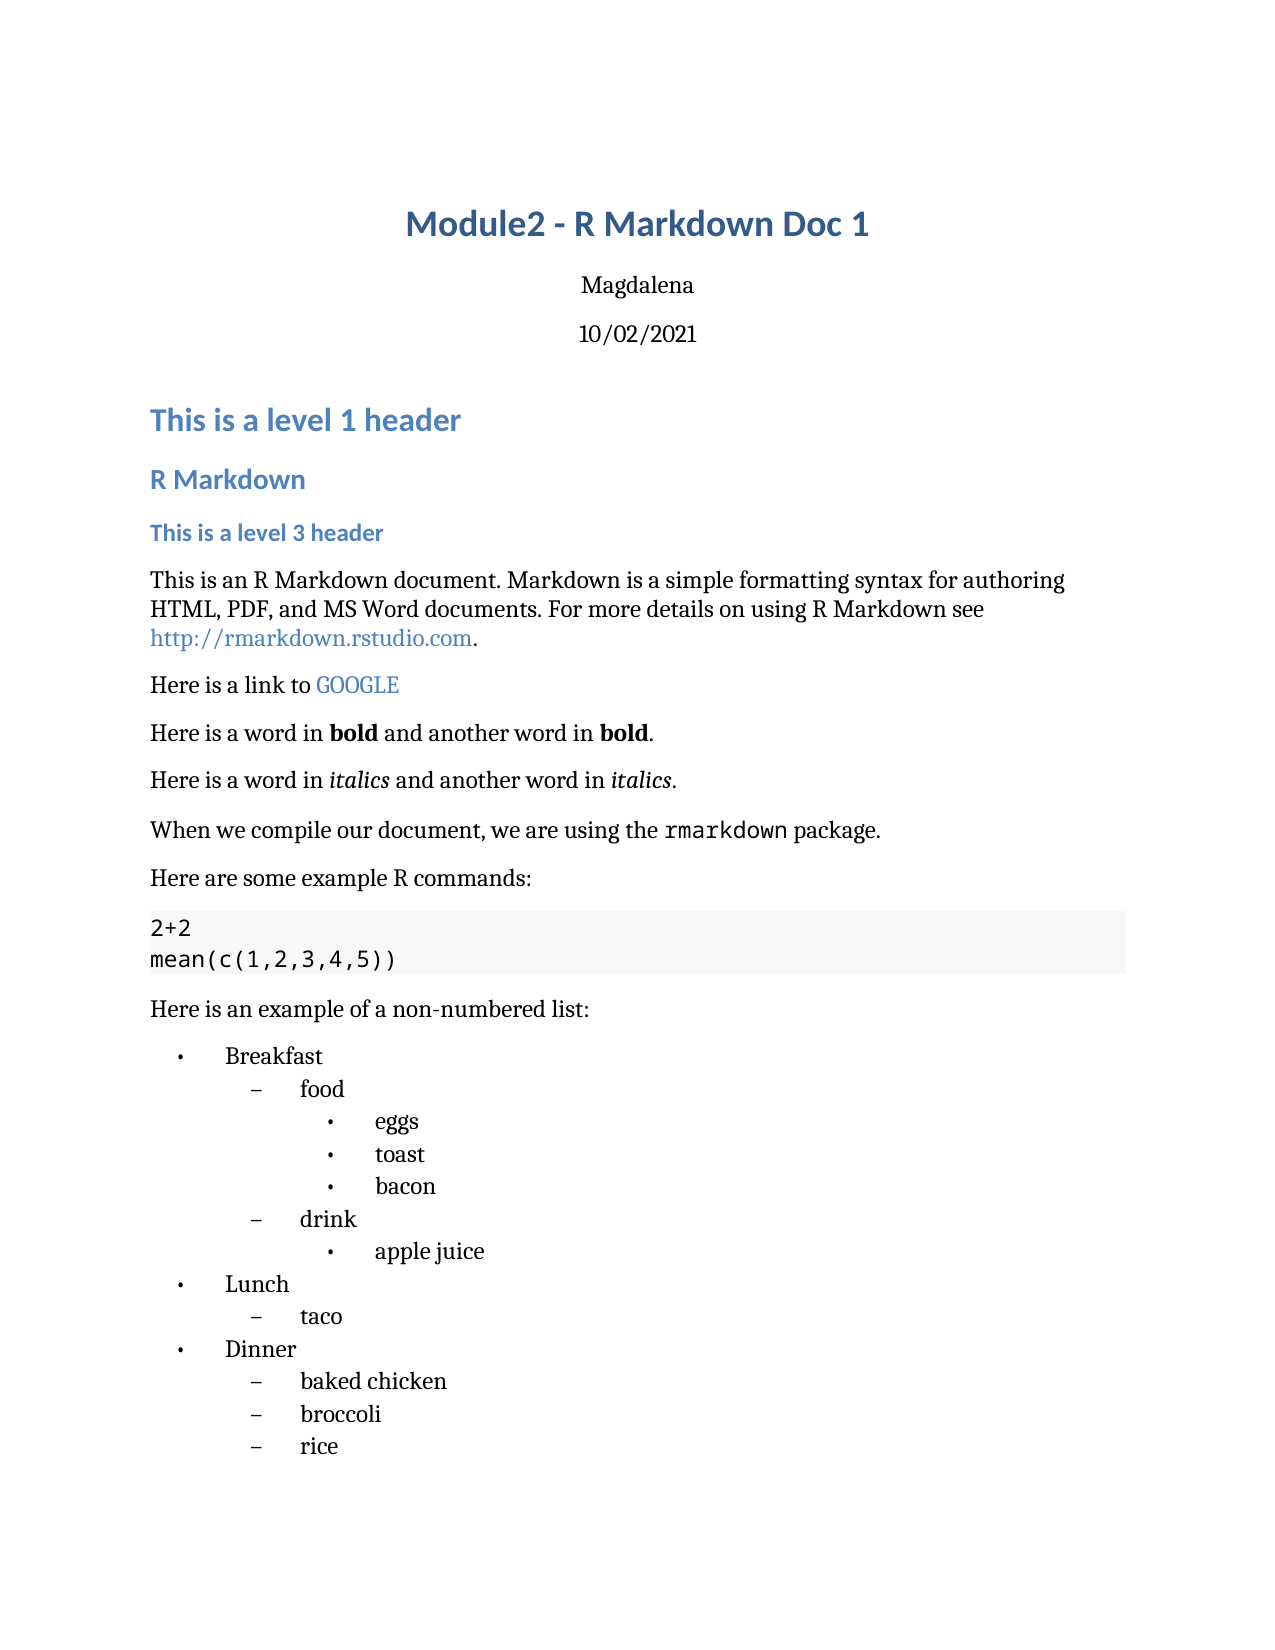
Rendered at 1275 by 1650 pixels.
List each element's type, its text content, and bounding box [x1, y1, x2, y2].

list Lunch [175, 1270, 1125, 1298]
list taco [250, 1302, 1125, 1331]
title Module2 - R Markdown Doc 1 [150, 200, 1125, 246]
text 10/02/2021 [150, 320, 1125, 349]
list baked chicken [250, 1367, 1125, 1396]
subtitle R Markdown [150, 461, 1125, 496]
text Here is a word in italics and another word in italics. [150, 766, 1125, 795]
text Magdalena [150, 271, 1125, 299]
list Breakfast [175, 1042, 1125, 1071]
subtitle This is a level 3 header [150, 517, 1125, 548]
list food [250, 1075, 1125, 1103]
list drink [250, 1205, 1125, 1233]
text This is an R Markdown document. Markdown is a simple formatting syntax for authoring HTML, PDF, and MS Word documents. For more details on using R Markdown see http://rmarkdown.rstudio.com. [150, 566, 1125, 653]
text 2+2 mean(c(1,2,3,4,5)) [150, 911, 1125, 974]
list bacon [325, 1172, 1125, 1201]
subtitle This is a level 1 header [150, 399, 1125, 440]
text Here is an example of a non-numbered list: [150, 995, 1125, 1023]
list apple juice [325, 1237, 1125, 1266]
text When we compile our document, we are using the rmarkdown package. [150, 814, 1125, 845]
list toast [325, 1140, 1125, 1168]
text Here is a link to GOOGLE [150, 671, 1125, 700]
text Here is a word in bold and another word in bold. [150, 719, 1125, 748]
text Here are some example R commands: [150, 864, 1125, 893]
list rice [250, 1432, 1125, 1461]
list broccoli [250, 1400, 1125, 1428]
list Dinner [175, 1335, 1125, 1363]
list eggs [325, 1107, 1125, 1136]
